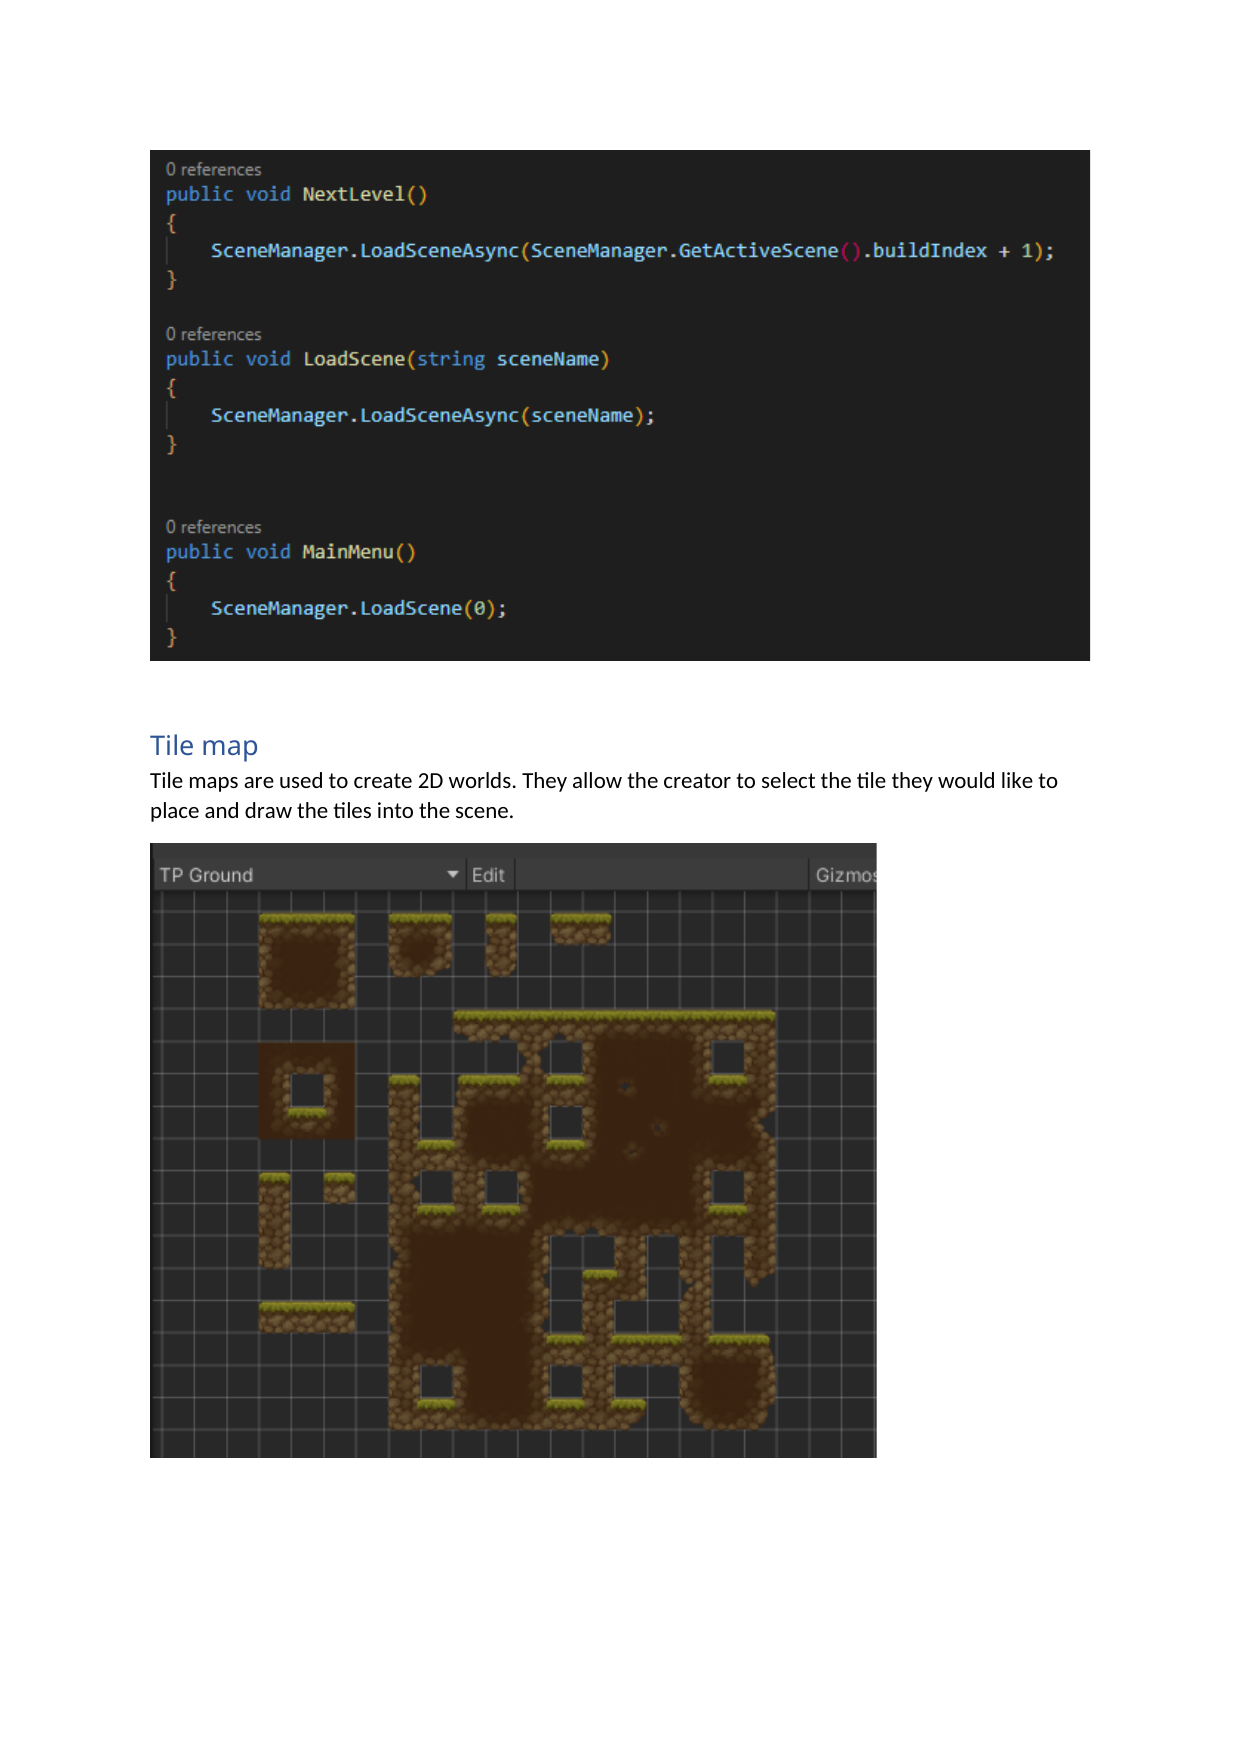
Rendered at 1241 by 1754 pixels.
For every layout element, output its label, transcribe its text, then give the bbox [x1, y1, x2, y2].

picture [150, 150, 1091, 661]
text Tile maps are used to create 2D worlds. They allow the creator to select the tile they would like to place and draw the tiles into the scene. [150, 766, 1090, 824]
subtitle Tile map [150, 726, 1090, 763]
picture [150, 843, 877, 1458]
